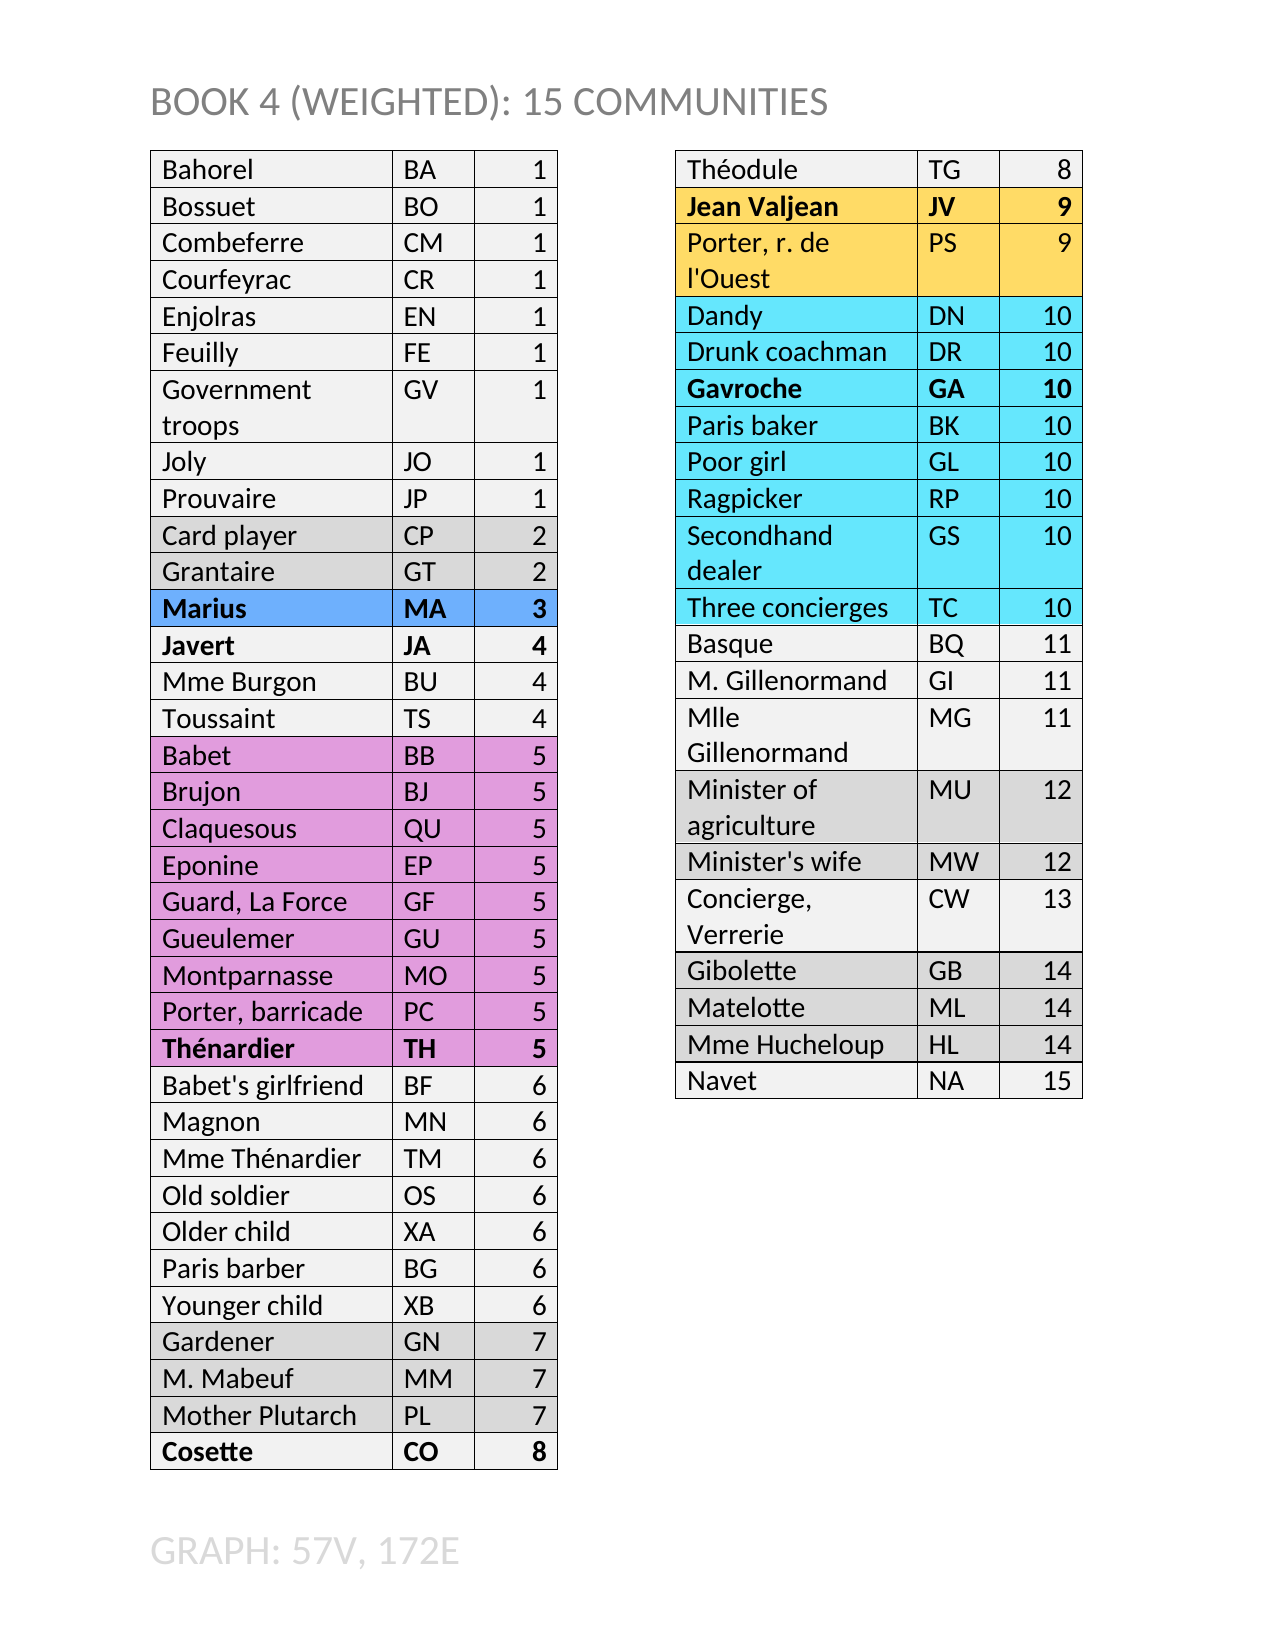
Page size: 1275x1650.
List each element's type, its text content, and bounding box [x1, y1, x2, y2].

table_cell MU [918, 771, 999, 842]
table_cell Théodule [676, 151, 917, 187]
table_cell 5 [475, 1030, 557, 1066]
table_cell 6 [475, 1103, 557, 1139]
table_cell XB [393, 1287, 474, 1322]
table_cell Minister of agriculture [676, 771, 917, 842]
table_cell 2 [475, 553, 557, 589]
table_cell Younger child [151, 1287, 392, 1322]
table_cell 4 [475, 700, 557, 736]
table_cell CM [393, 224, 474, 260]
table_cell Three concierges [676, 589, 917, 624]
table_cell Courfeyrac [151, 261, 392, 297]
table_cell 10 [1000, 370, 1082, 406]
table_cell Marius [151, 590, 392, 626]
table_cell 5 [475, 810, 557, 846]
table_cell HL [918, 1026, 999, 1061]
table_cell TG [918, 151, 999, 187]
table_cell 10 [1000, 443, 1082, 479]
table_cell BO [393, 188, 474, 223]
table_cell BK [918, 407, 999, 442]
table_cell M. Gillenormand [676, 662, 917, 698]
table_cell Babet's girlfriend [151, 1067, 392, 1102]
table_cell BU [393, 663, 474, 699]
table_cell Drunk coachman [676, 333, 917, 369]
table_cell Montparnasse [151, 957, 392, 992]
table_cell GT [393, 553, 474, 589]
table_cell GV [393, 371, 474, 442]
table_cell Enjolras [151, 298, 392, 333]
table_cell 14 [1000, 1026, 1082, 1061]
table_header 1 [475, 151, 557, 187]
table_cell 14 [1000, 953, 1082, 988]
table_cell JP [393, 480, 474, 516]
table_cell Mme Thénardier [151, 1140, 392, 1176]
table_cell 5 [475, 883, 557, 919]
table_cell 1 [475, 334, 557, 370]
table_cell 12 [1000, 844, 1082, 879]
table_cell BF [393, 1067, 474, 1102]
table_cell 1 [475, 261, 557, 297]
table_cell Concierge, Verrerie [676, 880, 917, 951]
table_cell Mme Hucheloup [676, 1026, 917, 1061]
table_cell Secondhand dealer [676, 517, 917, 588]
table_cell 12 [1000, 771, 1082, 842]
table_cell 2 [475, 517, 557, 552]
table_cell 8 [475, 1433, 557, 1469]
table_cell Government troops [151, 371, 392, 442]
table_cell CR [393, 261, 474, 297]
table_cell Gibolette [676, 953, 917, 988]
table_cell 11 [1000, 626, 1082, 661]
table_cell 11 [1000, 699, 1082, 770]
table_cell MA [393, 590, 474, 626]
table_cell EN [393, 298, 474, 333]
table_cell RP [918, 480, 999, 516]
table_cell TC [918, 589, 999, 624]
table_cell DR [918, 333, 999, 369]
table_cell 9 [1000, 188, 1082, 223]
table_cell EP [393, 847, 474, 882]
table_cell Jean Valjean [676, 188, 917, 223]
table_cell 10 [1000, 517, 1082, 588]
table_cell 10 [1000, 297, 1082, 332]
table_cell 6 [475, 1213, 557, 1249]
table_cell 1 [475, 371, 557, 442]
table_cell MG [918, 699, 999, 770]
table_cell JA [393, 627, 474, 662]
table_cell 10 [1000, 407, 1082, 442]
table_cell Paris barber [151, 1250, 392, 1286]
table_cell M. Mabeuf [151, 1360, 392, 1396]
table_header Bahorel [151, 151, 392, 187]
table_cell Porter, r. de l'Ouest [676, 224, 917, 296]
table_cell Poor girl [676, 443, 917, 479]
table_cell Older child [151, 1213, 392, 1249]
table_cell 15 [1000, 1063, 1082, 1098]
table_cell Basque [676, 626, 917, 661]
table_cell Mother Plutarch [151, 1397, 392, 1432]
table_cell Minister's wife [676, 844, 917, 879]
table_cell BG [393, 1250, 474, 1286]
table_cell FE [393, 334, 474, 370]
table_cell GU [393, 920, 474, 956]
table_cell 6 [475, 1140, 557, 1176]
table_cell Guard, La Force [151, 883, 392, 919]
table_cell Mlle Gillenormand [676, 699, 917, 770]
table_header BA [393, 151, 474, 187]
table_cell 6 [475, 1250, 557, 1286]
table_cell Old soldier [151, 1177, 392, 1212]
table_cell 1 [475, 298, 557, 333]
table_cell Navet [676, 1063, 917, 1098]
table_cell Eponine [151, 847, 392, 882]
table_cell GB [918, 953, 999, 988]
table_cell 7 [475, 1323, 557, 1359]
table_cell 5 [475, 920, 557, 956]
table_cell 3 [475, 590, 557, 626]
table_cell Gueulemer [151, 920, 392, 956]
table_cell Toussaint [151, 700, 392, 736]
table_cell QU [393, 810, 474, 846]
table_cell Grantaire [151, 553, 392, 589]
table_cell GA [918, 370, 999, 406]
table_cell Claquesous [151, 810, 392, 846]
table_cell PC [393, 993, 474, 1029]
table_cell ML [918, 989, 999, 1025]
table_cell 1 [475, 188, 557, 223]
table_cell Card player [151, 517, 392, 552]
table_cell Javert [151, 627, 392, 662]
table_cell 9 [1000, 224, 1082, 296]
table_cell 5 [475, 847, 557, 882]
table_cell 1 [475, 224, 557, 260]
table_cell 1 [475, 480, 557, 516]
table_cell PL [393, 1397, 474, 1432]
table_cell 5 [475, 993, 557, 1029]
table_cell 5 [475, 957, 557, 992]
table_cell PS [918, 224, 999, 296]
table_cell BQ [918, 626, 999, 661]
table_cell 4 [475, 627, 557, 662]
table_cell 8 [1000, 151, 1082, 187]
table_cell Feuilly [151, 334, 392, 370]
table_cell MM [393, 1360, 474, 1396]
table_cell Gardener [151, 1323, 392, 1359]
table_cell Brujon [151, 773, 392, 809]
table_cell Joly [151, 443, 392, 479]
table_cell Prouvaire [151, 480, 392, 516]
table_cell 7 [475, 1397, 557, 1432]
table_cell NA [918, 1063, 999, 1098]
table_cell 5 [475, 773, 557, 809]
table_cell 1 [475, 443, 557, 479]
table_cell GI [918, 662, 999, 698]
table_cell Cosette [151, 1433, 392, 1469]
table_cell CO [393, 1433, 474, 1469]
table_cell Paris baker [676, 407, 917, 442]
table_cell 11 [1000, 662, 1082, 698]
table_cell 6 [475, 1287, 557, 1322]
table_cell CP [393, 517, 474, 552]
table_cell TS [393, 700, 474, 736]
table_cell Mme Burgon [151, 663, 392, 699]
table_cell BJ [393, 773, 474, 809]
table_cell 4 [475, 663, 557, 699]
table_cell Matelotte [676, 989, 917, 1025]
table_cell Dandy [676, 297, 917, 332]
table_cell Magnon [151, 1103, 392, 1139]
table_cell Thénardier [151, 1030, 392, 1066]
table_cell Porter, barricade [151, 993, 392, 1029]
table_cell GS [918, 517, 999, 588]
table_cell TM [393, 1140, 474, 1176]
table_cell Gavroche [676, 370, 917, 406]
table_cell 7 [475, 1360, 557, 1396]
table_cell 5 [475, 737, 557, 772]
table_cell 10 [1000, 333, 1082, 369]
table_cell GF [393, 883, 474, 919]
table_cell BB [393, 737, 474, 772]
table_cell Combeferre [151, 224, 392, 260]
table_cell OS [393, 1177, 474, 1212]
table_cell 10 [1000, 480, 1082, 516]
table_cell 6 [475, 1177, 557, 1212]
table_cell 10 [1000, 589, 1082, 624]
table_cell MW [918, 844, 999, 879]
table_cell Ragpicker [676, 480, 917, 516]
table_cell 13 [1000, 880, 1082, 951]
table_cell JO [393, 443, 474, 479]
table_cell GL [918, 443, 999, 479]
table_cell JV [918, 188, 999, 223]
table_cell MO [393, 957, 474, 992]
table_cell TH [393, 1030, 474, 1066]
table_cell 6 [475, 1067, 557, 1102]
table_cell MN [393, 1103, 474, 1139]
table_cell DN [918, 297, 999, 332]
table_cell 14 [1000, 989, 1082, 1025]
table_cell XA [393, 1213, 474, 1249]
table_cell Babet [151, 737, 392, 772]
table_cell GN [393, 1323, 474, 1359]
table_cell Bossuet [151, 188, 392, 223]
table_cell CW [918, 880, 999, 951]
